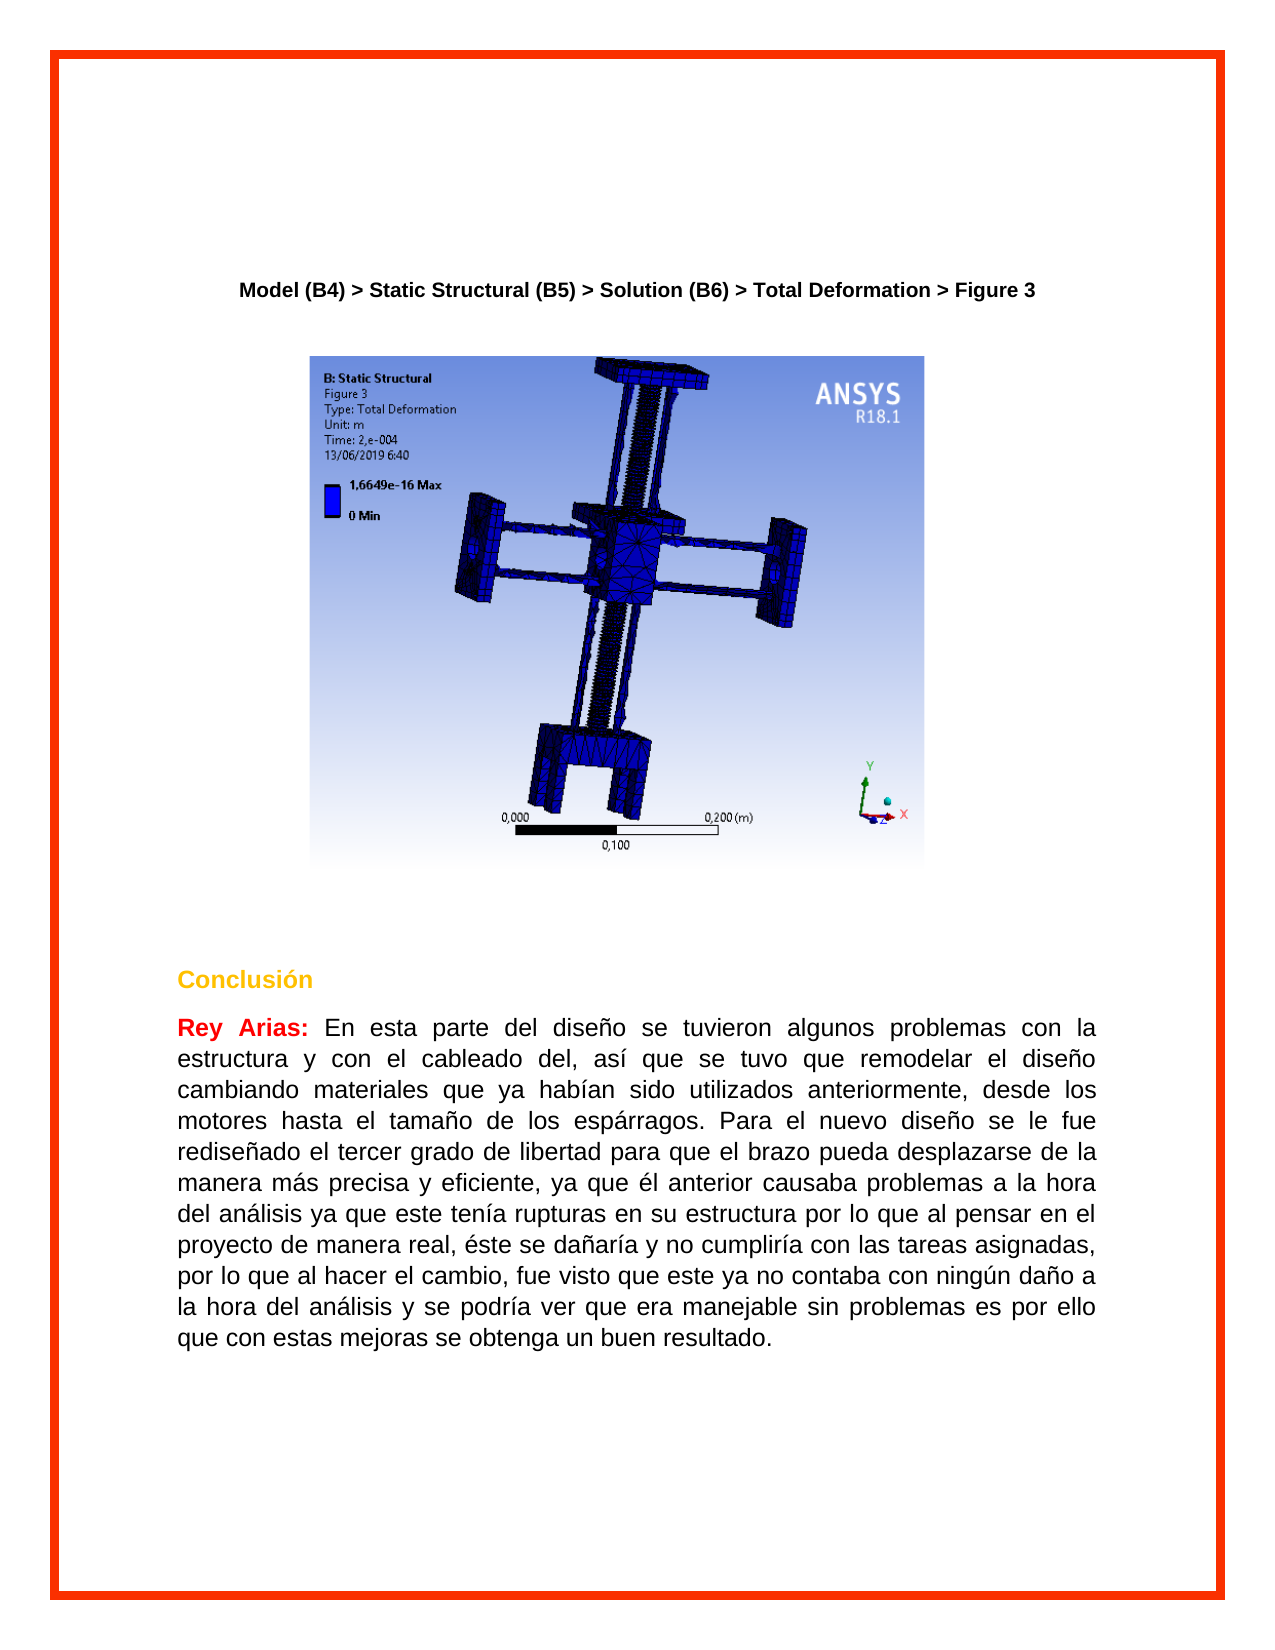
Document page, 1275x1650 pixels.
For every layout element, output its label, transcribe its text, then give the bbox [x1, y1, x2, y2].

text Rey Arias: En esta parte del diseño se tuvieron algunos problemas con la estructura y con el cableado del, así que se tuvo que remodelar el diseño cambiando materiales que ya habían sido utilizados anteriormente, desde los motores hasta el tamaño de los espárragos. Para el nuevo diseño se le fue rediseñado el tercer grado de libertad para que el brazo pueda desplazarse de la manera más precisa y eficiente, ya que él anterior causaba problemas a la hora del análisis ya que este tenía rupturas en su estructura por lo que al pensar en el proyecto de manera real, éste se dañaría y no cumpliría con las tareas asignadas, por lo que al hacer el cambio, fue visto que este ya no contaba con ningún daño a la hora del análisis y se podría ver que era manejable sin problemas es por ello que con estas mejoras se obtenga un buen resultado. [177, 1013, 1098, 1352]
picture [309, 356, 925, 869]
text Model (B4) > Static Structural (B5) > Solution (B6) > Total Deformation > Figure 3 [177, 254, 1098, 302]
text Conclusión [177, 965, 1098, 994]
